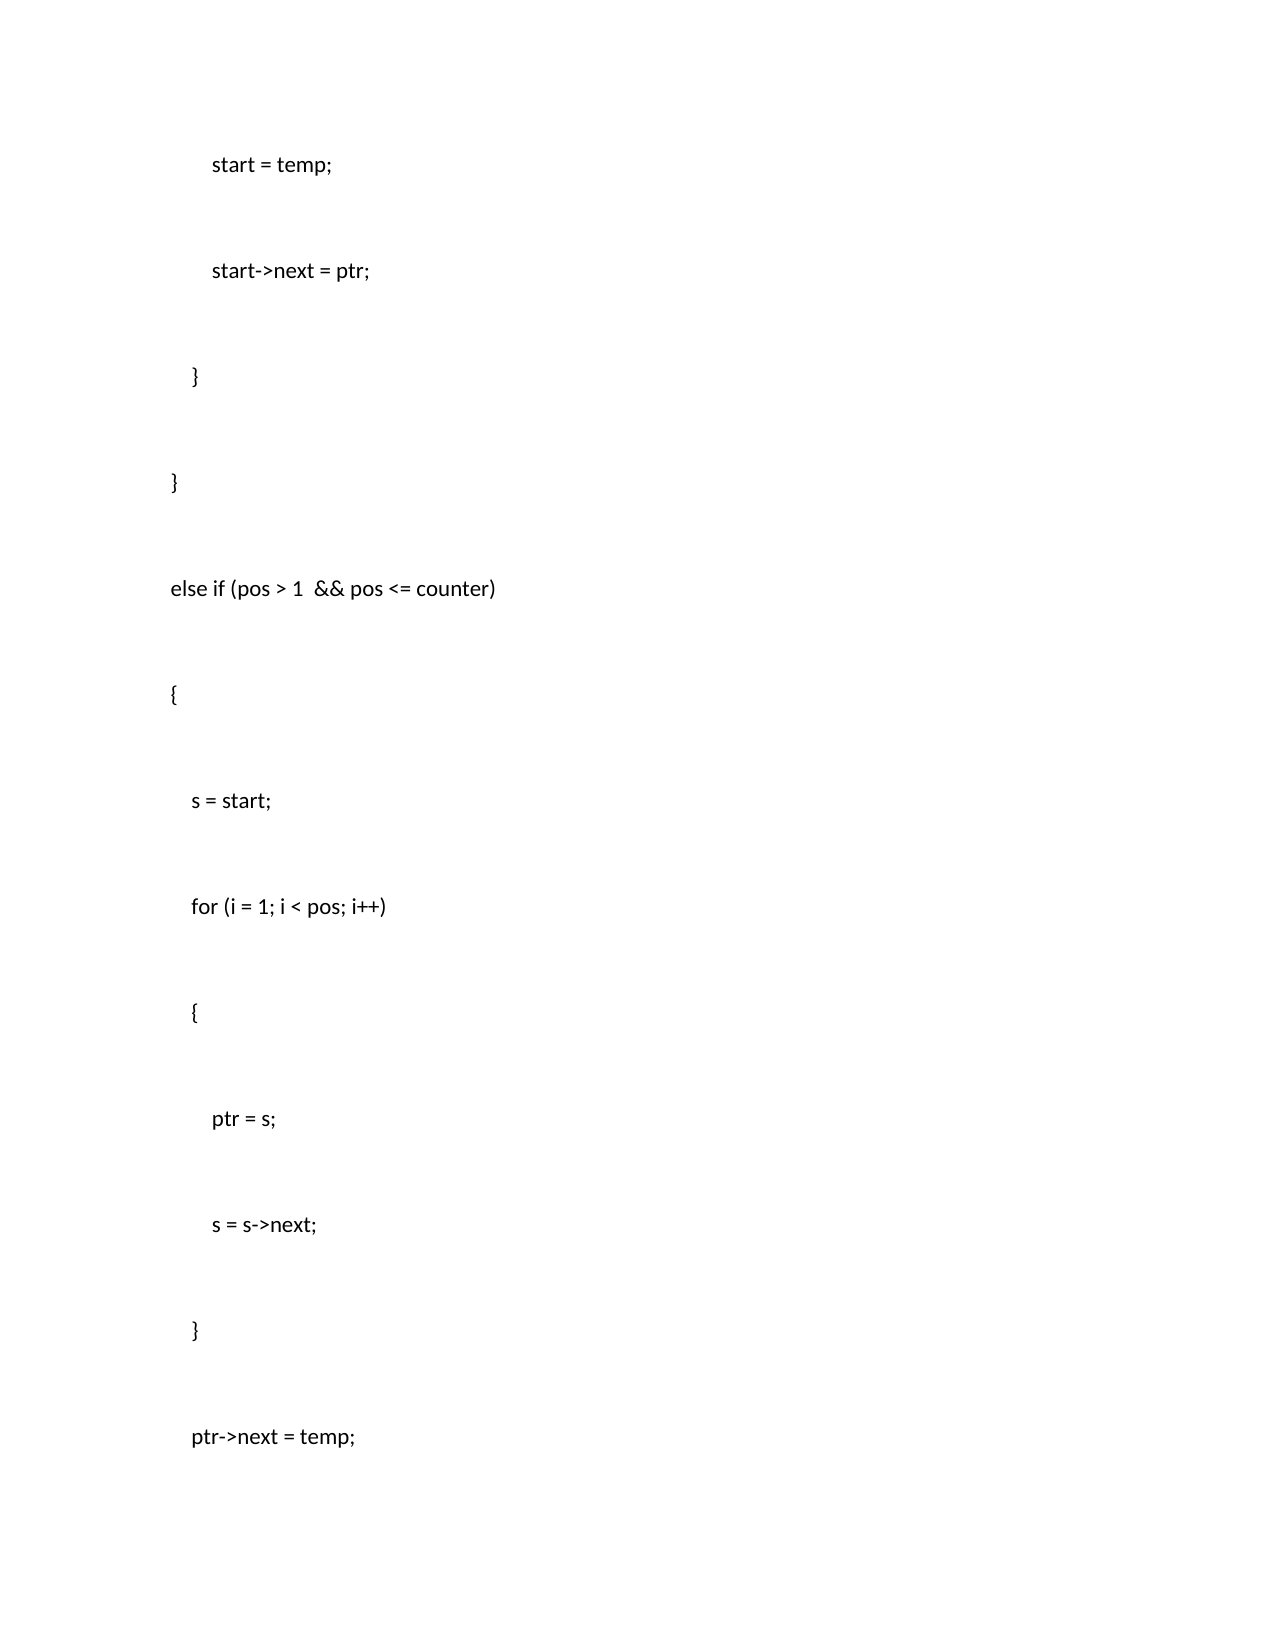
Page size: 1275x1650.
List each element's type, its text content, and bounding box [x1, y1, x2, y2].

text { [150, 998, 1125, 1026]
text } [150, 362, 1125, 390]
text ptr = s; [150, 1104, 1125, 1132]
text for (i = 1; i < pos; i++) [150, 892, 1125, 920]
text else if (pos > 1 && pos <= counter) [150, 574, 1125, 602]
text start = temp; [150, 150, 1125, 178]
text ptr->next = temp; [150, 1422, 1125, 1451]
text start->next = ptr; [150, 256, 1125, 284]
text s = start; [150, 786, 1125, 814]
text } [150, 468, 1125, 496]
text s = s->next; [150, 1210, 1125, 1238]
text { [150, 680, 1125, 708]
text } [150, 1316, 1125, 1344]
